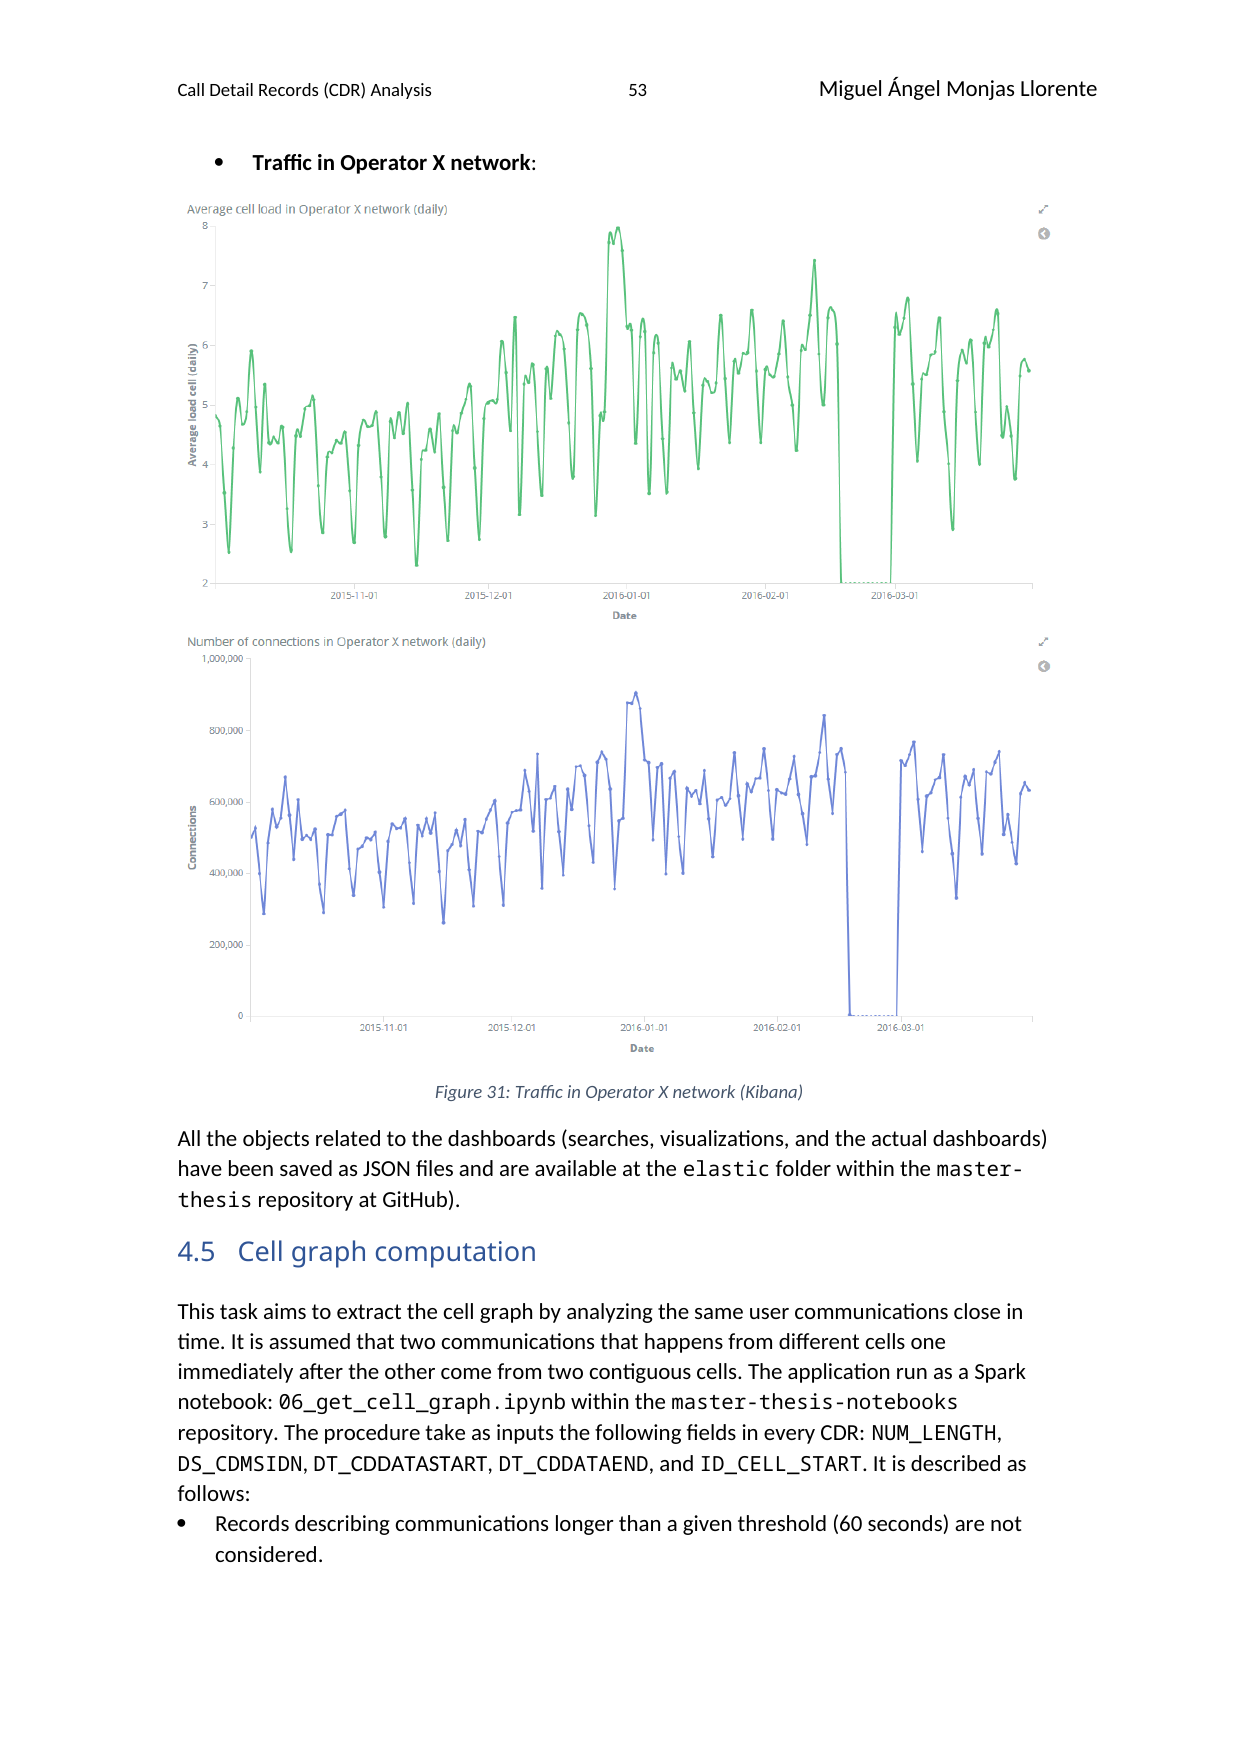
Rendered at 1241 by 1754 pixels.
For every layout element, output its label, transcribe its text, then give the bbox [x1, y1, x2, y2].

list Records describing communications longer than a given threshold (60 seconds) are not considered. [177, 1509, 1063, 1568]
text All the objects related to the dashboards (searches, visualizations, and the actual dashboards) have been saved as JSON files and are available at the elastic folder within the master-thesis repository at GitHub). [177, 1124, 1063, 1213]
text Figure 31: Traffic in Operator X network (Kibana) [177, 1080, 1063, 1103]
picture [177, 194, 1063, 1062]
text This task aims to extract the cell graph by analyzing the same user communications close in time. It is assumed that two communications that happens from different cells one immediately after the other come from two contiguous cells. The application run as a Spark notebook: 06_get_cell_graph.ipynb within the master-thesis-notebooks repository. The procedure take as inputs the following fields in every CDR: NUM_LENGTH, DS_CDMSIDN, DT_CDDATASTART, DT_CDDATAEND, and ID_CELL_START. It is described as follows: [177, 1297, 1063, 1507]
subtitle Cell graph computation [177, 1232, 1063, 1269]
list Traffic in Operator X network: [215, 148, 1063, 176]
